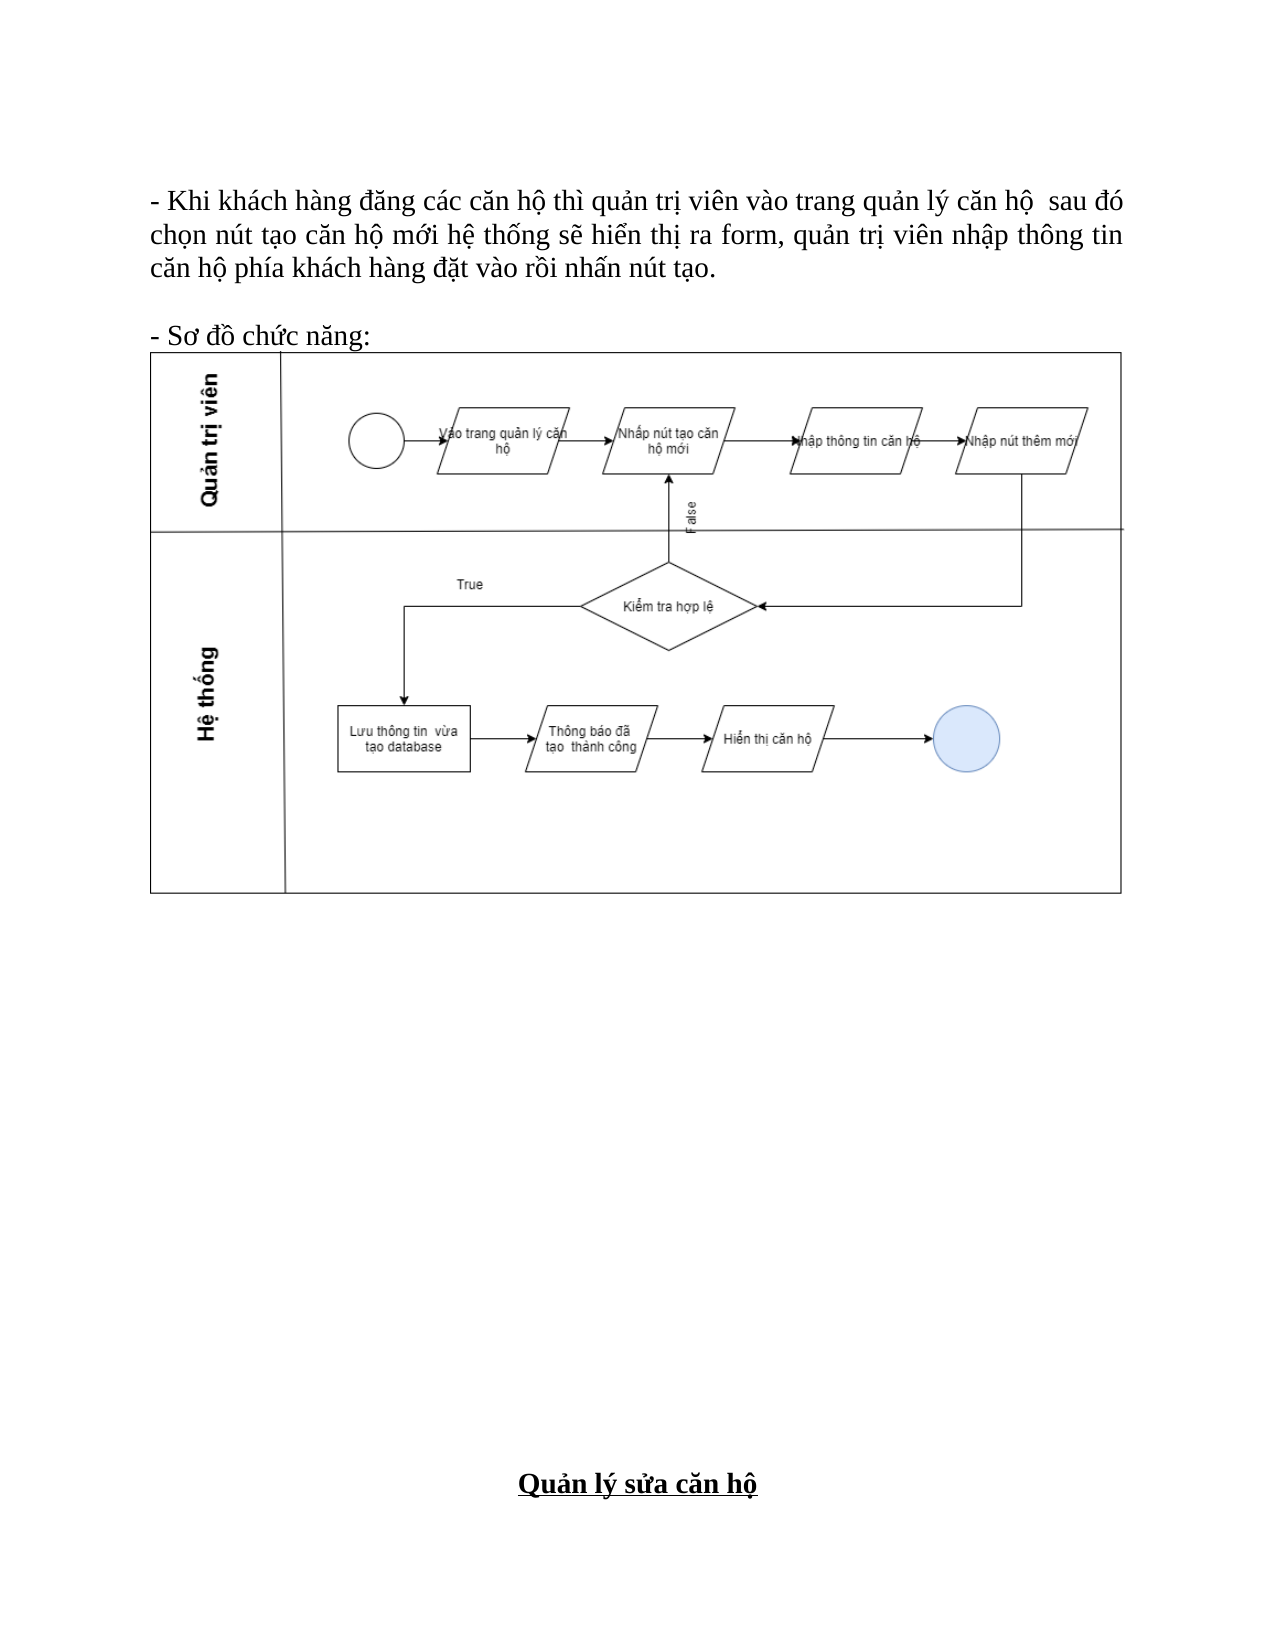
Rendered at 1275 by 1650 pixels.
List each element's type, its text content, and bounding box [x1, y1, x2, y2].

text Quản lý sửa căn hộ [150, 1466, 1125, 1499]
text - Sơ đồ chức năng: [150, 318, 1125, 351]
text - Khi khách hàng đăng các căn hộ thì quản trị viên vào trang quản lý căn hộ sau đó chọn nút tạo căn hộ mới hệ thống sẽ hiển thị ra form, quản trị viên nhập thông tin căn hộ phía khách hàng đặt vào rồi nhấn nút tạo. [150, 183, 1125, 284]
picture [150, 351, 1125, 896]
